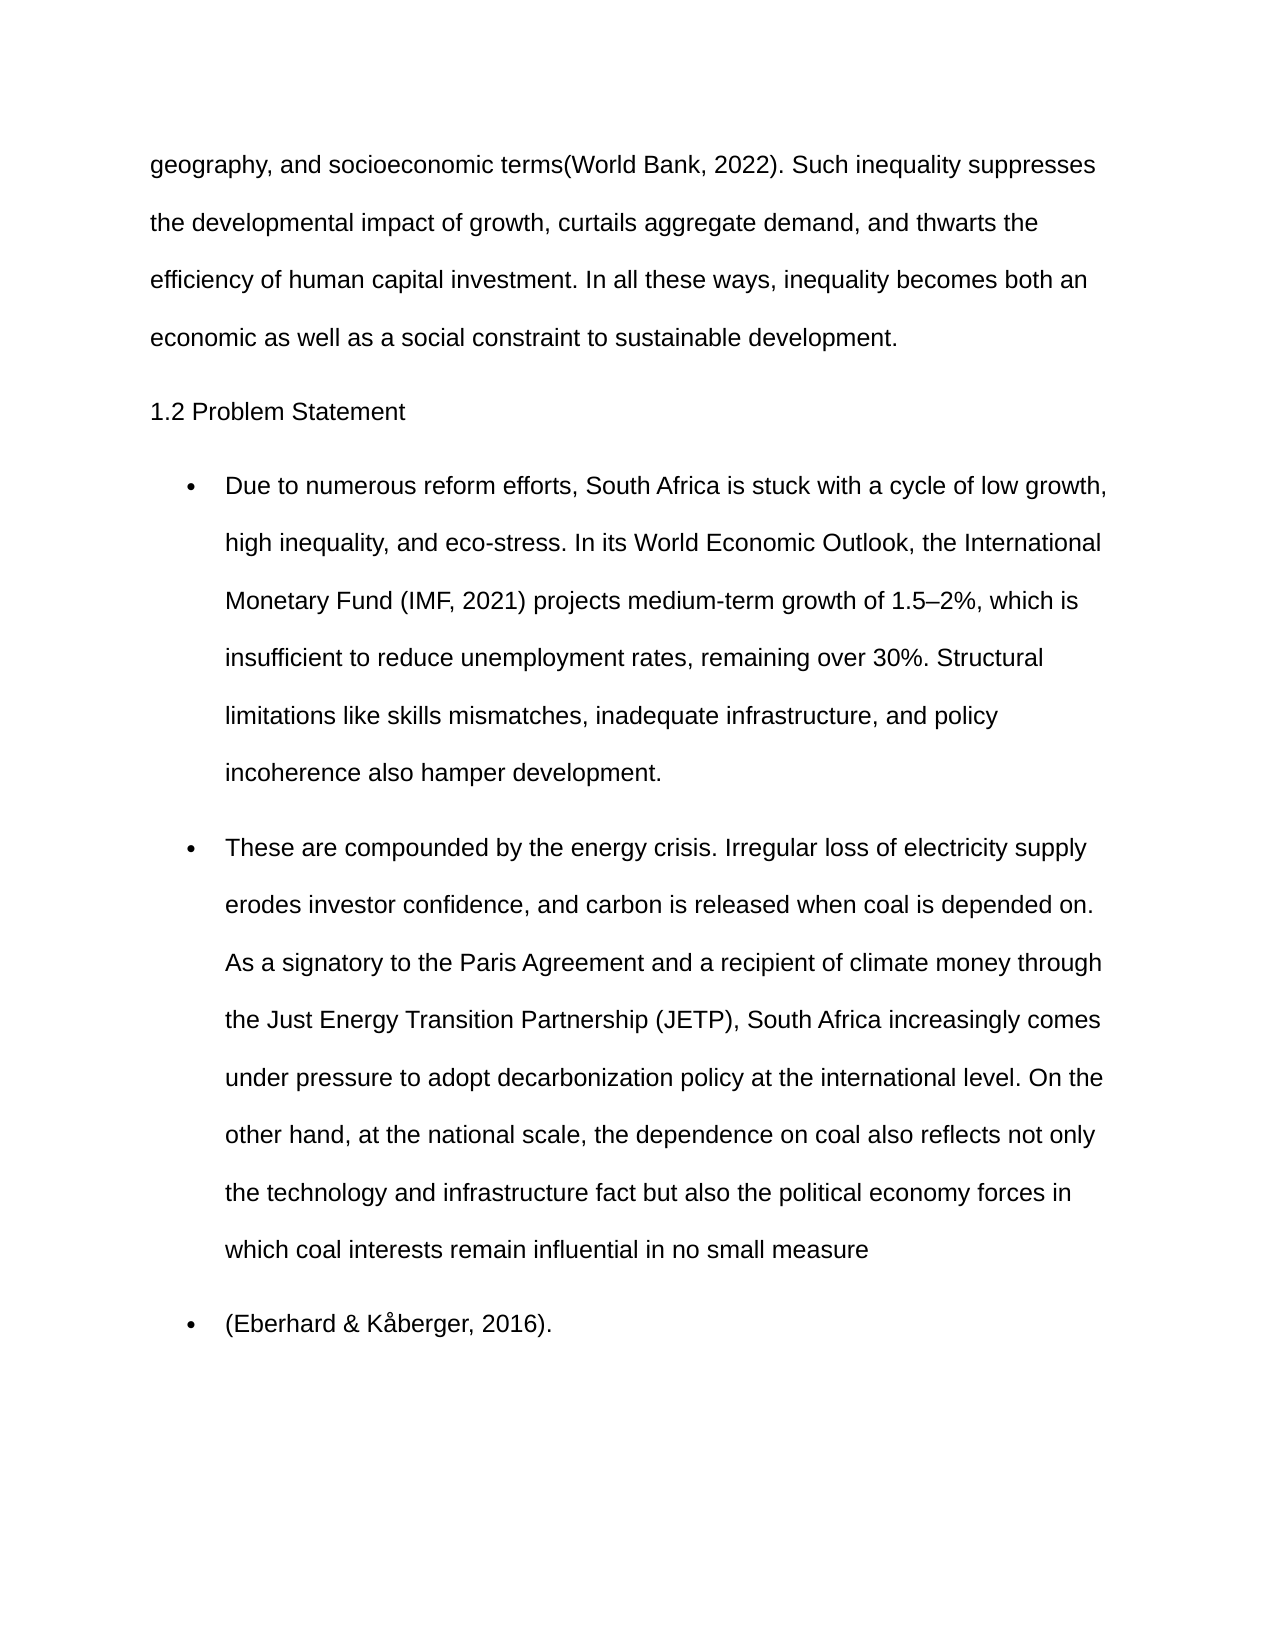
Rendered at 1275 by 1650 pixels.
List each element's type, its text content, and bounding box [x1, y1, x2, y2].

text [150, 150, 1125, 351]
list (Eberhard & Kåberger, 2016). [187, 1309, 1125, 1338]
list Due to numerous reform efforts, South Africa is stuck with a cycle of low growth, high inequality, and eco-stress. In its World Economic Outlook, the International Monetary Fund (IMF, 2021) projects medium-term growth of 1.5–2%, which is insufficient to reduce unemployment rates, remaining over 30%. Structural limitations like skills mismatches, inadequate infrastructure, and policy incoherence also hamper development. [187, 471, 1125, 787]
list These are compounded by the energy crisis. Irregular loss of electricity supply erodes investor confidence, and carbon is released when coal is depended on. As a signatory to the Paris Agreement and a recipient of climate money through the Just Energy Transition Partnership (JETP), South Africa increasingly comes under pressure to adopt decarbonization policy at the international level. On the other hand, at the national scale, the dependence on coal also reflects not only the technology and infrastructure fact but also the political economy forces in which coal interests remain influential in no small measure [187, 832, 1125, 1264]
text 1.2 Problem Statement [150, 397, 1125, 425]
